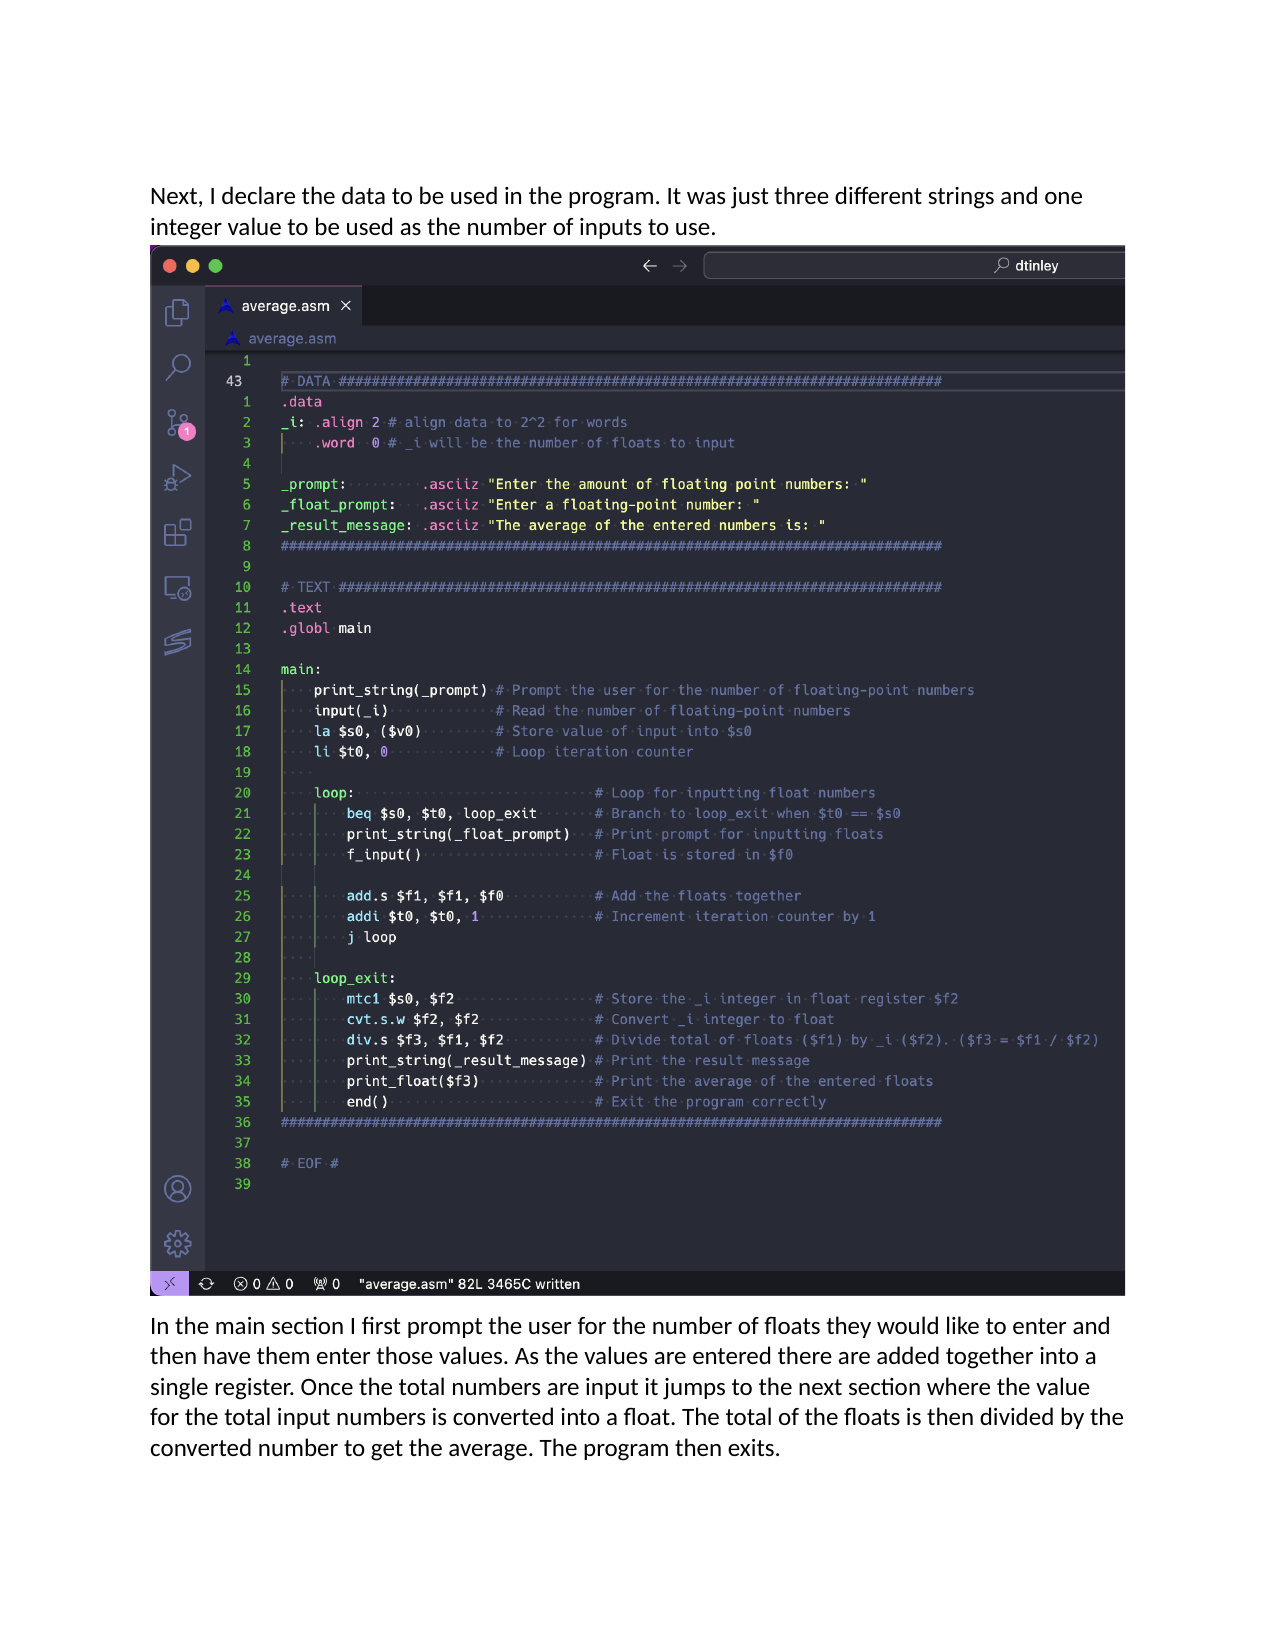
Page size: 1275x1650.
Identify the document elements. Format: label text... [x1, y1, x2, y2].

text Next, I declare the data to be used in the program. It was just three different strings and one integer value to be used as the number of inputs to use. [150, 181, 1125, 242]
text In the main section I first prompt the user for the number of floats they would like to enter and then have them enter those values. As the values are entered there are added together into a single register. Once the total numbers are input it jumps to the next section where the value for the total input numbers is converted into a float. The total of the floats is then divided by the converted number to get the average. The program then exits. [150, 1310, 1125, 1462]
picture [150, 245, 1125, 1296]
